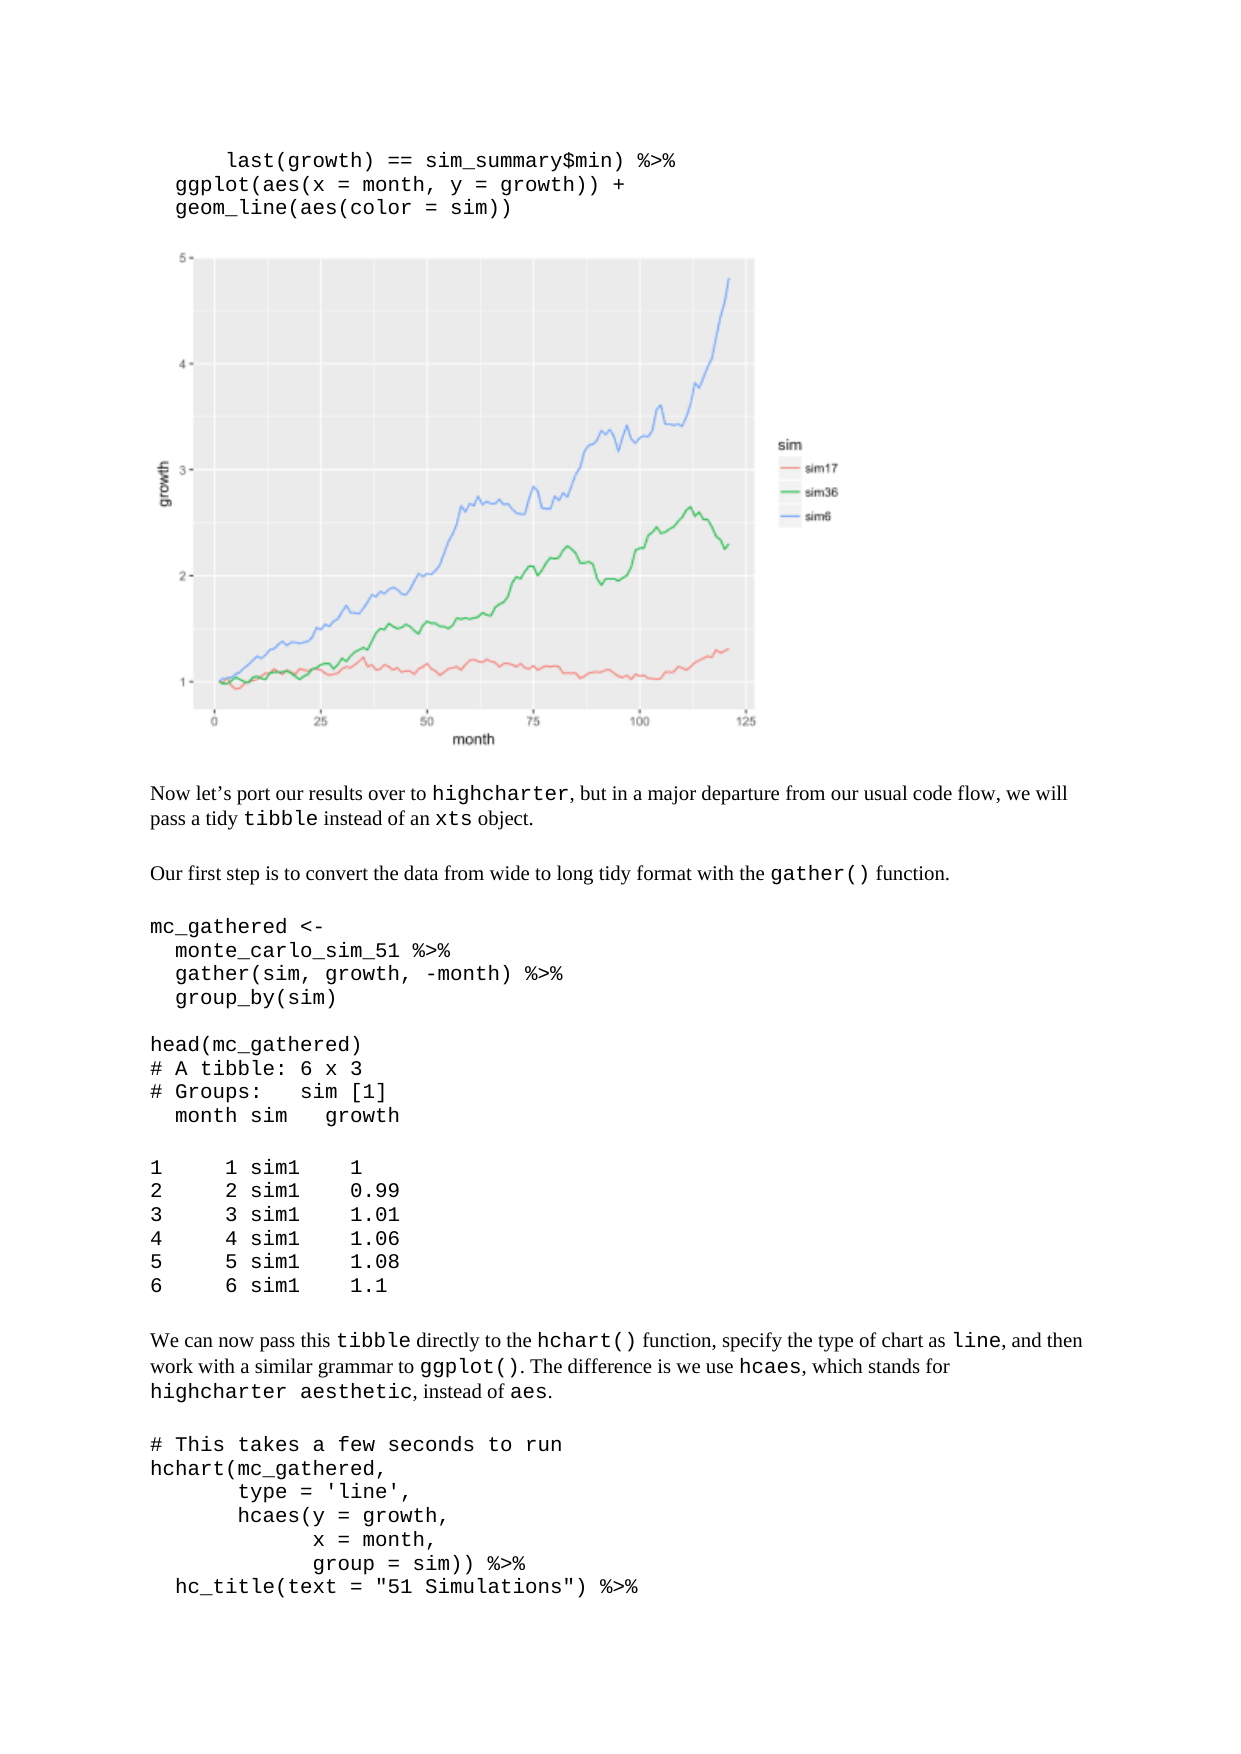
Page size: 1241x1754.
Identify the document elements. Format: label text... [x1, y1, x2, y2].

text 4 4 sim1 1.06 [150, 1228, 1090, 1251]
text # A tibble: 6 x 3 [150, 1058, 1090, 1082]
text group = sim)) %>% [150, 1552, 1090, 1576]
text We can now pass this tibble directly to the hchart() function, specify the type of chart as line, and then work with a similar grammar to ggplot(). The difference is we use hcaes, which stands for highcharter aesthetic, instead of aes. [150, 1328, 1090, 1405]
text 2 2 sim1 0.99 [150, 1181, 1090, 1204]
text 5 5 sim1 1.08 [150, 1251, 1090, 1275]
picture [150, 250, 854, 752]
text 3 3 sim1 1.01 [150, 1204, 1090, 1228]
text type = 'line', [150, 1482, 1090, 1505]
text Now let’s port our results over to highcharter, but in a major departure from our usual code flow, we will pass a tidy tibble instead of an xts object. [150, 781, 1090, 832]
text group_by(sim) [150, 987, 1090, 1011]
text head(mc_gathered) [150, 1034, 1090, 1058]
text hchart(mc_gathered, [150, 1458, 1090, 1482]
text ggplot(aes(x = month, y = growth)) + [150, 174, 1090, 197]
text Our first step is to convert the data from wide to long tidy format with the gather() function. [150, 861, 1090, 887]
text last(growth) == sim_summary$min) %>% [150, 150, 1090, 174]
text 1 1 sim1 1 [150, 1157, 1090, 1181]
text month sim growth [150, 1105, 1090, 1129]
text mc_gathered <- [150, 916, 1090, 940]
text x = month, [150, 1529, 1090, 1552]
text geom_line(aes(color = sim)) [150, 197, 1090, 221]
text monte_carlo_sim_51 %>% [150, 940, 1090, 963]
text hc_title(text = "51 Simulations") %>% [150, 1576, 1090, 1600]
text 6 6 sim1 1.1 [150, 1275, 1090, 1299]
text gather(sim, growth, -month) %>% [150, 963, 1090, 987]
text # Groups: sim [1] [150, 1082, 1090, 1105]
text hcaes(y = growth, [150, 1505, 1090, 1529]
text # This takes a few seconds to run [150, 1434, 1090, 1458]
